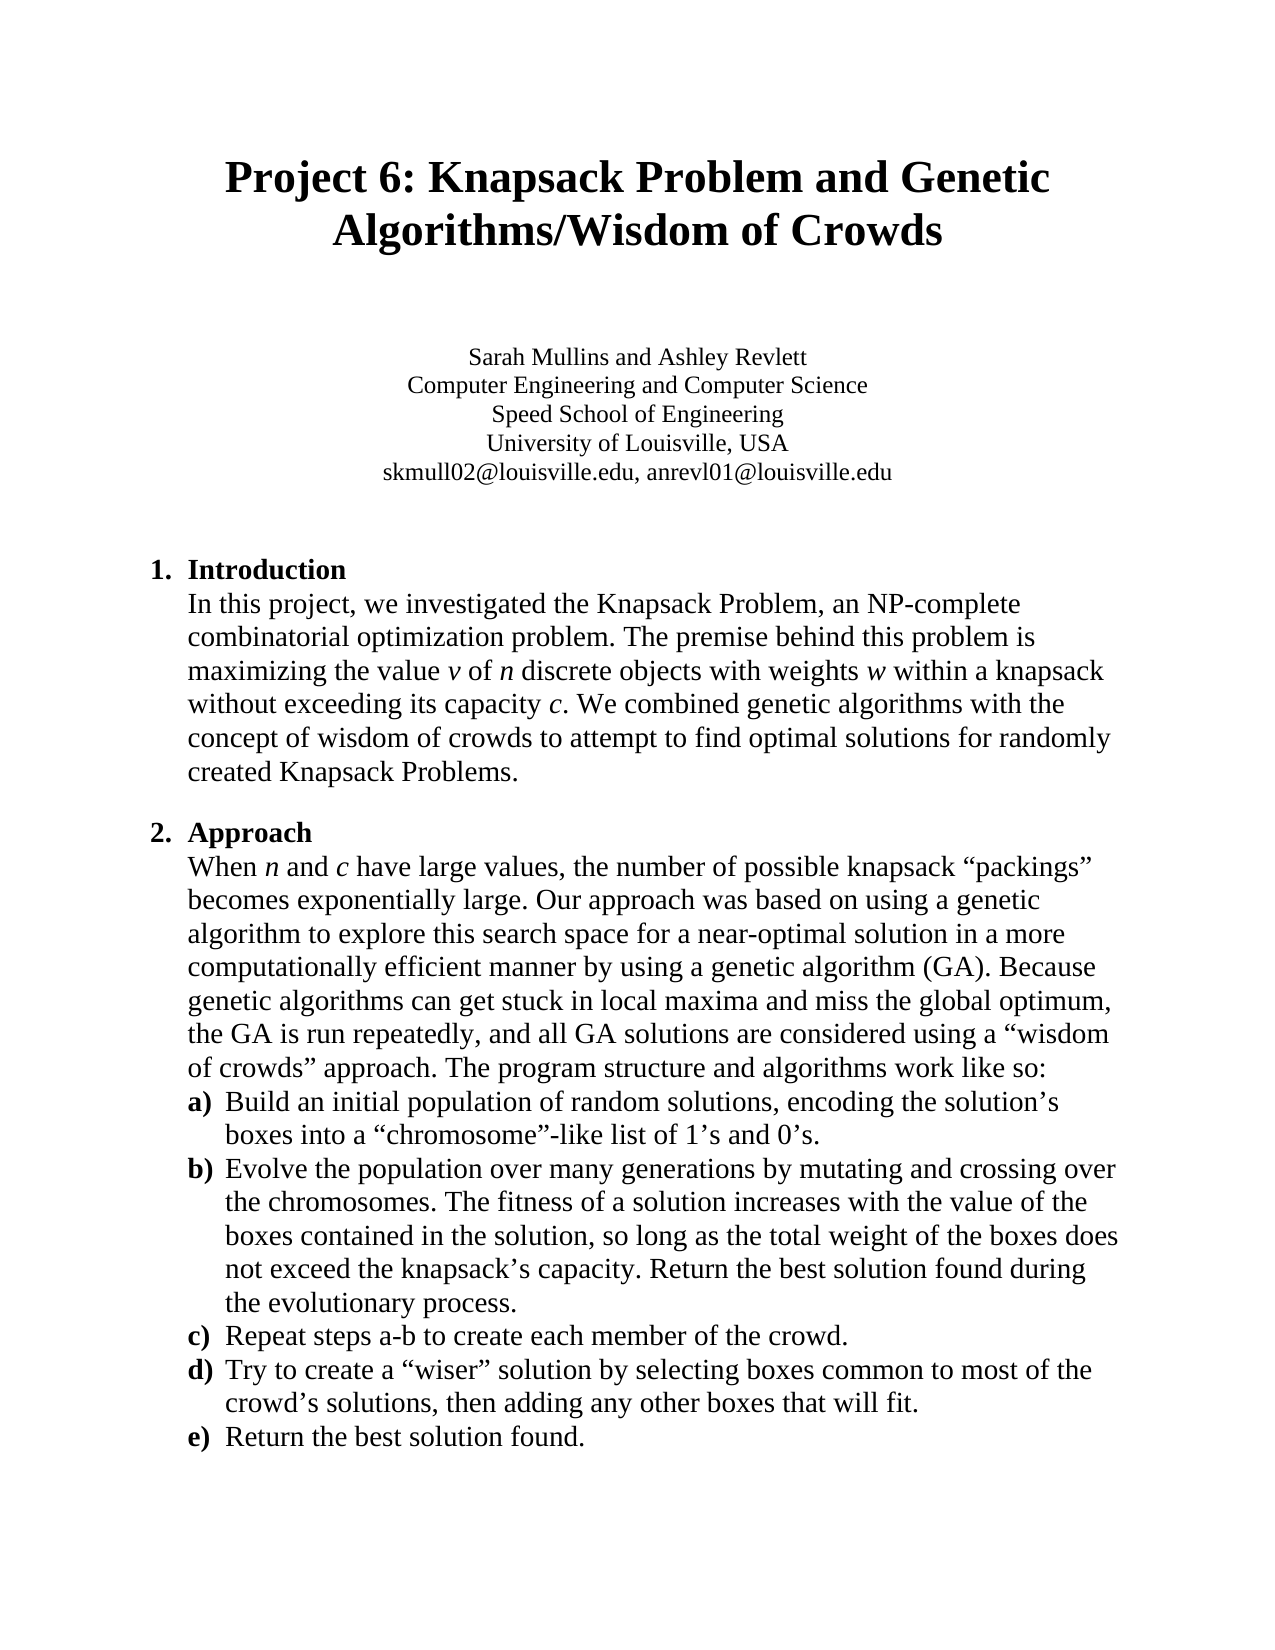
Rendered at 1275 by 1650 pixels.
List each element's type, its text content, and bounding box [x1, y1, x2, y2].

text skmull02@louisville.edu, anrevl01@louisville.edu [150, 457, 1125, 485]
list Build an initial population of random solutions, encoding the solution’s boxes into a “chromosome”-like list of 1’s and 0’s. [187, 1084, 1125, 1151]
text In this project, we investigated the Knapsack Problem, an NP-complete combinatorial optimization problem. The premise behind this problem is maximizing the value v of n discrete objects with weights w within a knapsack without exceeding its capacity c. We combined genetic algorithms with the concept of wisdom of crowds to attempt to find optimal solutions for randomly created Knapsack Problems. [187, 586, 1125, 787]
list Introduction [150, 552, 1125, 586]
list Evolve the population over many generations by mutating and crossing over the chromosomes. The fitness of a solution increases with the value of the boxes contained in the solution, so long as the total weight of the boxes does not exceed the knapsack’s capacity. Return the best solution found during the evolutionary process. [187, 1151, 1125, 1318]
list Repeat steps a-b to create each member of the crowd. [187, 1318, 1125, 1352]
list Approach When n and c have large values, the number of possible knapsack “packings” becomes exponentially large. Our approach was based on using a genetic algorithm to explore this search space for a near-optimal solution in a more computationally efficient manner by using a genetic algorithm (GA). Because genetic algorithms can get stuck in local maxima and miss the global optimum, the GA is run repeatedly, and all GA solutions are considered using a “wisdom of crowds” approach. The program structure and algorithms work like so: [150, 815, 1125, 1084]
list Return the best solution found. [187, 1419, 1125, 1453]
text Sarah Mullins and Ashley Revlett Computer Engineering and Computer Science [150, 342, 1125, 399]
list Try to create a “wiser” solution by selecting boxes common to most of the crowd’s solutions, then adding any other boxes that will fit. [187, 1352, 1125, 1419]
text Speed School of Engineering [150, 399, 1125, 428]
text University of Louisville, USA [150, 428, 1125, 457]
text Project 6: Knapsack Problem and Genetic Algorithms/Wisdom of Crowds [150, 150, 1125, 255]
